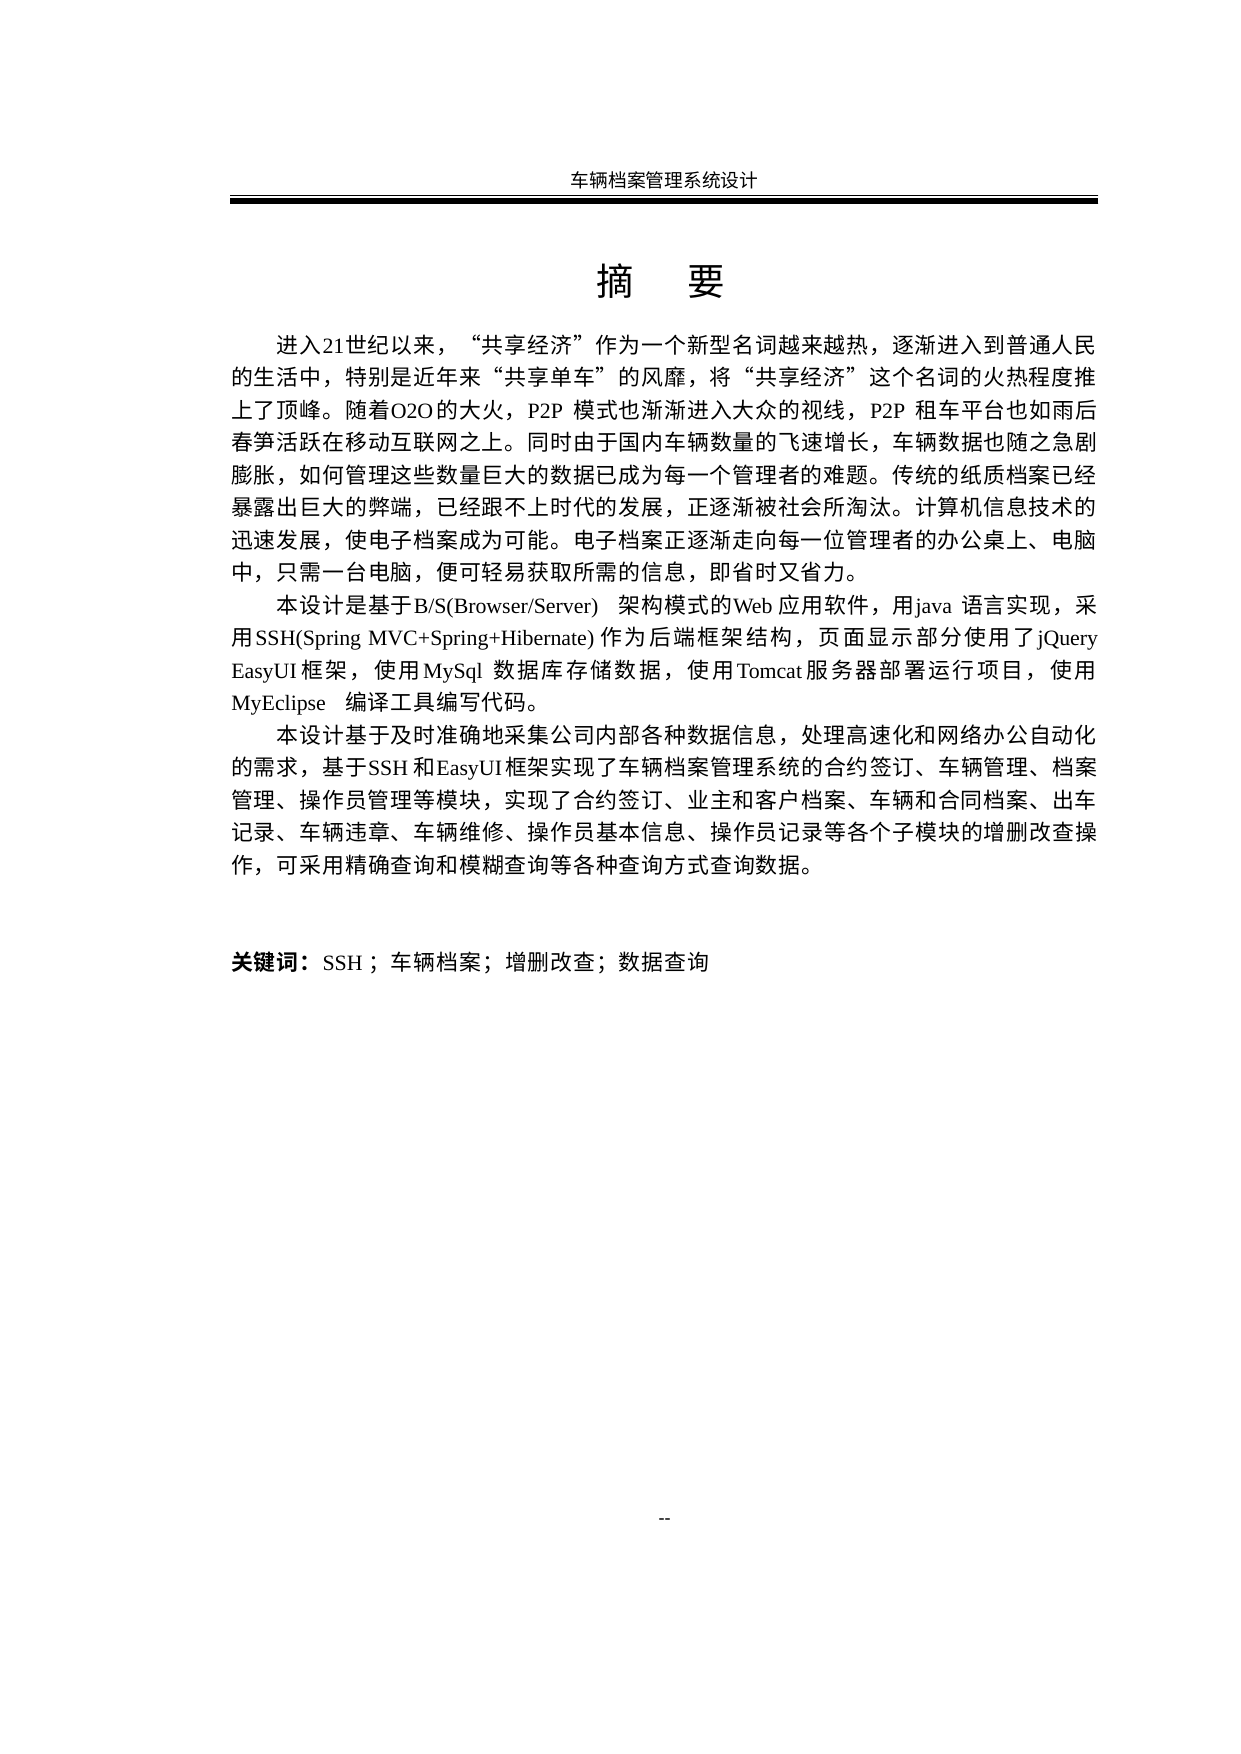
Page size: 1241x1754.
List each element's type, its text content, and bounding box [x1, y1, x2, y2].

text 本设计是基于B/S(Browser/Server)架构模式的Web应用软件，用java语言实现，采用SSH(Spring MVC+Spring+Hibernate)作为后端框架结构，页面显示部分使用了jQuery EasyUI框架，使用MySql数据库存储数据，使用Tomcat服务器部署运行项目，使用MyEclipse编译工具编写代码。 [231, 587, 1098, 717]
subtitle 摘 要 [231, 246, 1098, 311]
text 本设计基于及时准确地采集公司内部各种数据信息，处理高速化和网络办公自动化的需求，基于SSH和EasyUI框架实现了车辆档案管理系统的合约签订、车辆管理、档案管理、操作员管理等模块，实现了合约签订、业主和客户档案、车辆和合同档案、出车记录、车辆违章、车辆维修、操作员基本信息、操作员记录等各个子模块的增删改查操作，可采用精确查询和模糊查询等各种查询方式查询数据。 [231, 717, 1098, 880]
text 关键词：SSH；车辆档案；增删改查；数据查询 [231, 945, 1098, 977]
text 进入21世纪以来，“共享经济”作为一个新型名词越来越热，逐渐进入到普通人民的生活中，特别是近年来“共享单车”的风靡，将“共享经济”这个名词的火热程度推上了顶峰。随着O2O的大火，P2P模式也渐渐进入大众的视线，P2P租车平台也如雨后春笋活跃在移动互联网之上。同时由于国内车辆数量的飞速增长，车辆数据也随之急剧膨胀，如何管理这些数量巨大的数据已成为每一个管理者的难题。传统的纸质档案已经暴露出巨大的弊端，已经跟不上时代的发展，正逐渐被社会所淘汰。计算机信息技术的迅速发展，使电子档案成为可能。电子档案正逐渐走向每一位管理者的办公桌上、电脑中，只需一台电脑，便可轻易获取所需的信息，即省时又省力。 [231, 327, 1098, 587]
